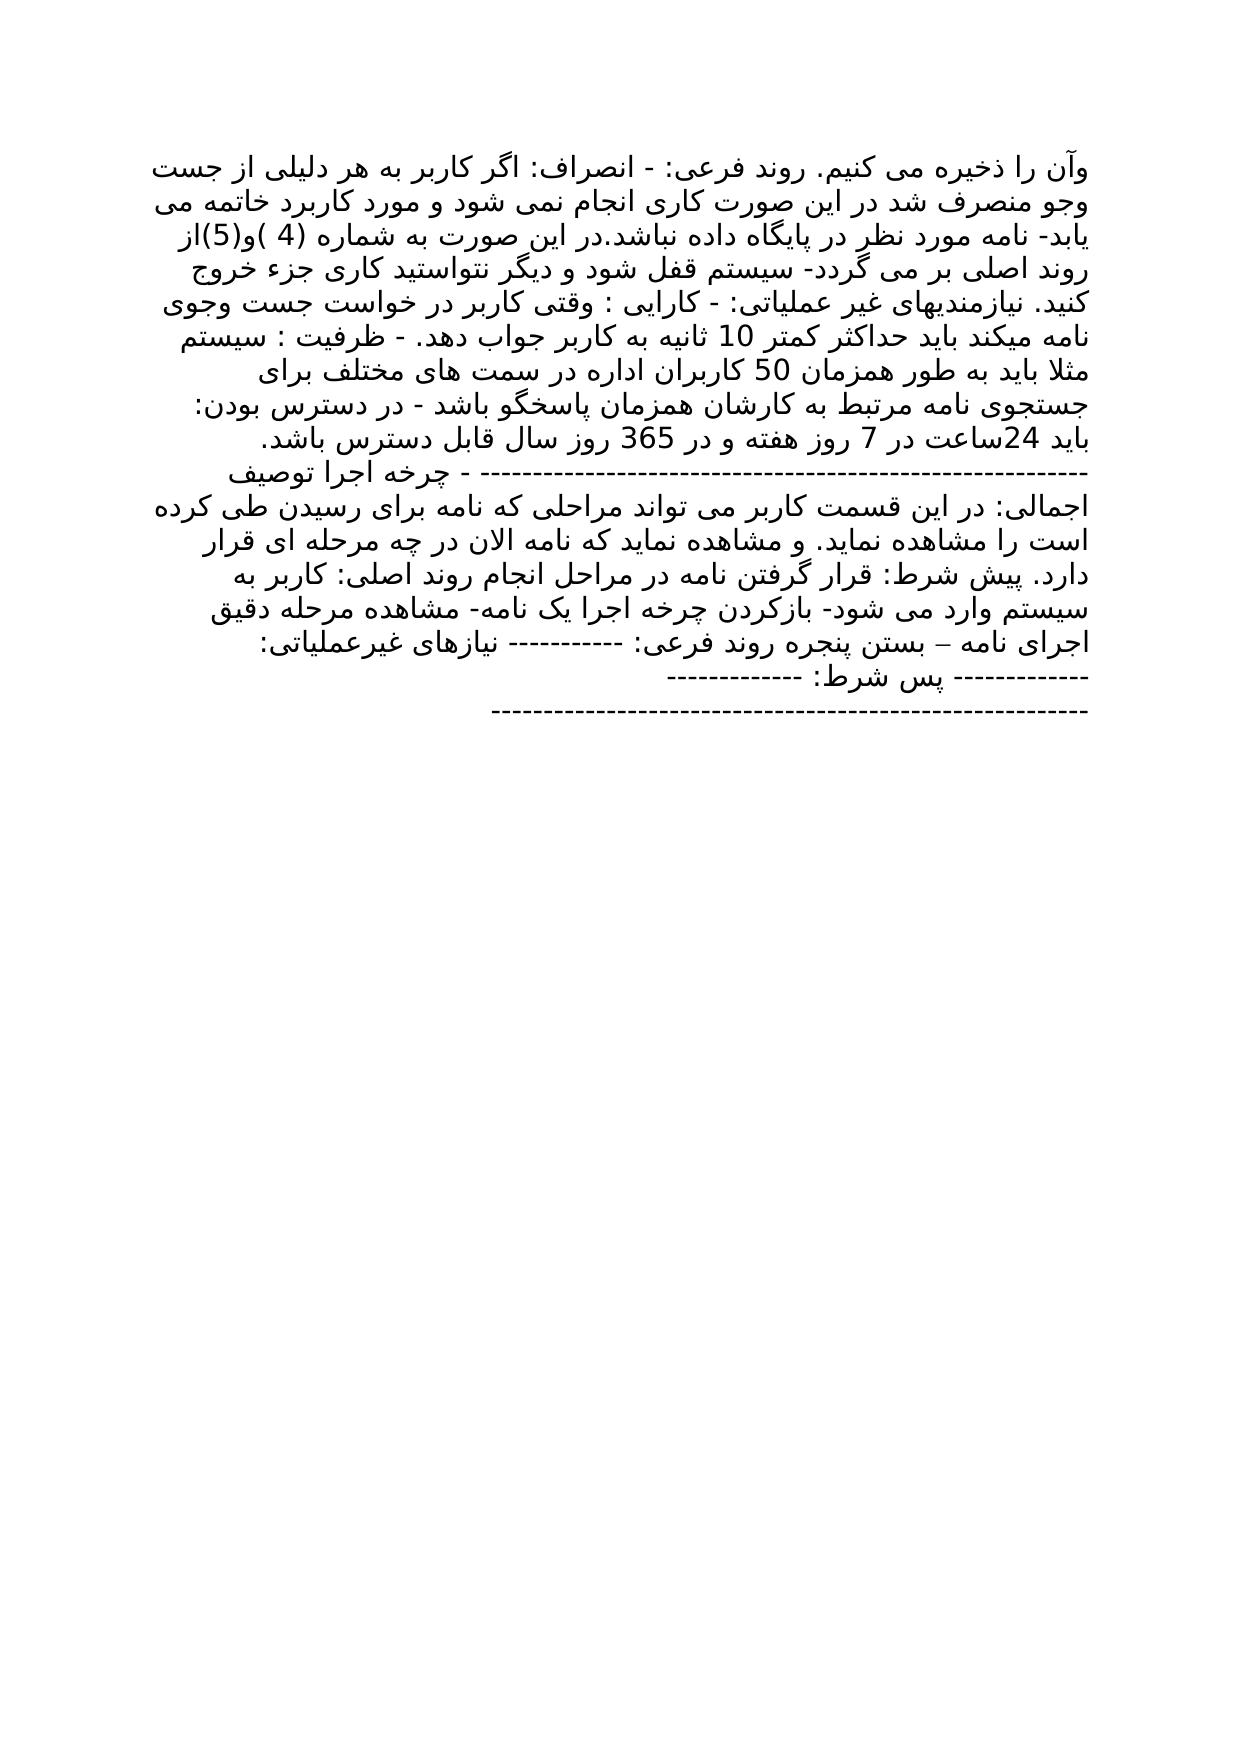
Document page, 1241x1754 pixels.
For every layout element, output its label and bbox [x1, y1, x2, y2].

text [150, 150, 1090, 727]
